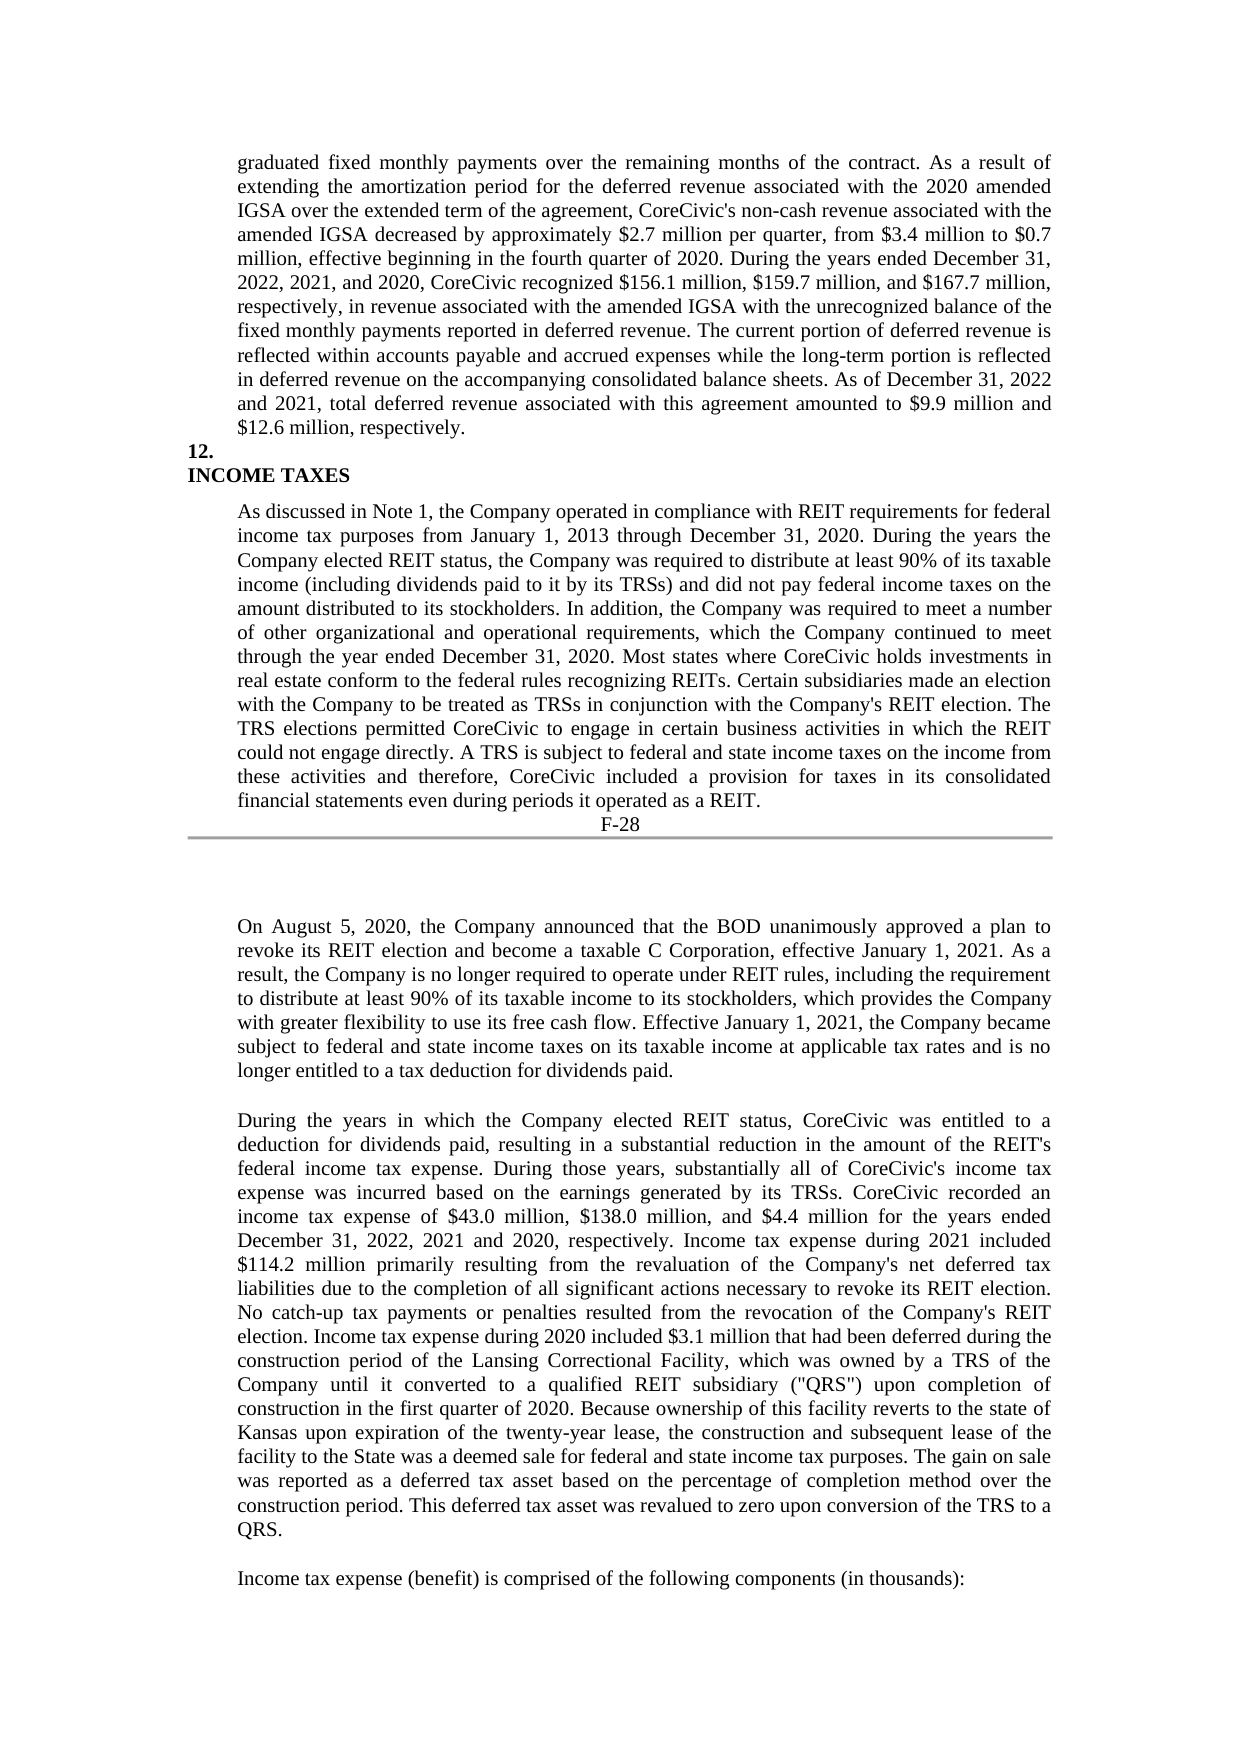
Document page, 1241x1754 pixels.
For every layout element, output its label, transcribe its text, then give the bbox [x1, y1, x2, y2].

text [237, 150, 1053, 439]
text INCOME TAXES [187, 463, 1053, 487]
text F-28 [187, 812, 1053, 836]
text As discussed in Note 1, the Company operated in compliance with REIT requirements for federal income tax purposes from January 1, 2013 through December 31, 2020. During the years the Company elected REIT status, the Company was required to distribute at least 90% of its taxable income (including dividends paid to it by its TRSs) and did not pay federal income taxes on the amount distributed to its stockholders. In addition, the Company was required to meet a number of other organizational and operational requirements, which the Company continued to meet through the year ended December 31, 2020. Most states where CoreCivic holds investments in real estate conform to the federal rules recognizing REITs. Certain subsidiaries made an election with the Company to be treated as TRSs in conjunction with the Company's REIT election. The TRS elections permitted CoreCivic to engage in certain business activities in which the REIT could not engage directly. A TRS is subject to federal and state income taxes on the income from these activities and therefore, CoreCivic included a provision for taxes in its consolidated financial statements even during periods it operated as a REIT. [237, 499, 1053, 812]
text On August 5, 2020, the Company announced that the BOD unanimously approved a plan to revoke its REIT election and become a taxable C Corporation, effective January 1, 2021. As a result, the Company is no longer required to operate under REIT rules, including the requirement to distribute at least 90% of its taxable income to its stockholders, which provides the Company with greater flexibility to use its free cash flow. Effective January 1, 2021, the Company became subject to federal and state income taxes on its taxable income at applicable tax rates and is no longer entitled to a tax deduction for dividends paid. [237, 914, 1053, 1082]
text 12. [187, 439, 1053, 463]
text During the years in which the Company elected REIT status, CoreCivic was entitled to a deduction for dividends paid, resulting in a substantial reduction in the amount of the REIT's federal income tax expense. During those years, substantially all of CoreCivic's income tax expense was incurred based on the earnings generated by its TRSs. CoreCivic recorded an income tax expense of $43.0 million, $138.0 million, and $4.4 million for the years ended December 31, 2022, 2021 and 2020, respectively. Income tax expense during 2021 included $114.2 million primarily resulting from the revaluation of the Company's net deferred tax liabilities due to the completion of all significant actions necessary to revoke its REIT election. No catch-up tax payments or penalties resulted from the revocation of the Company's REIT election. Income tax expense during 2020 included $3.1 million that had been deferred during the construction period of the Lansing Correctional Facility, which was owned by a TRS of the Company until it converted to a qualified REIT subsidiary ("QRS") upon completion of construction in the first quarter of 2020. Because ownership of this facility reverts to the state of Kansas upon expiration of the twenty-year lease, the construction and subsequent lease of the facility to the State was a deemed sale for federal and state income tax purposes. The gain on sale was reported as a deferred tax asset based on the percentage of completion method over the construction period. This deferred tax asset was revalued to zero upon conversion of the TRS to a QRS. [237, 1107, 1053, 1541]
text Income tax expense (benefit) is comprised of the following components (in thousands): [237, 1566, 1053, 1590]
